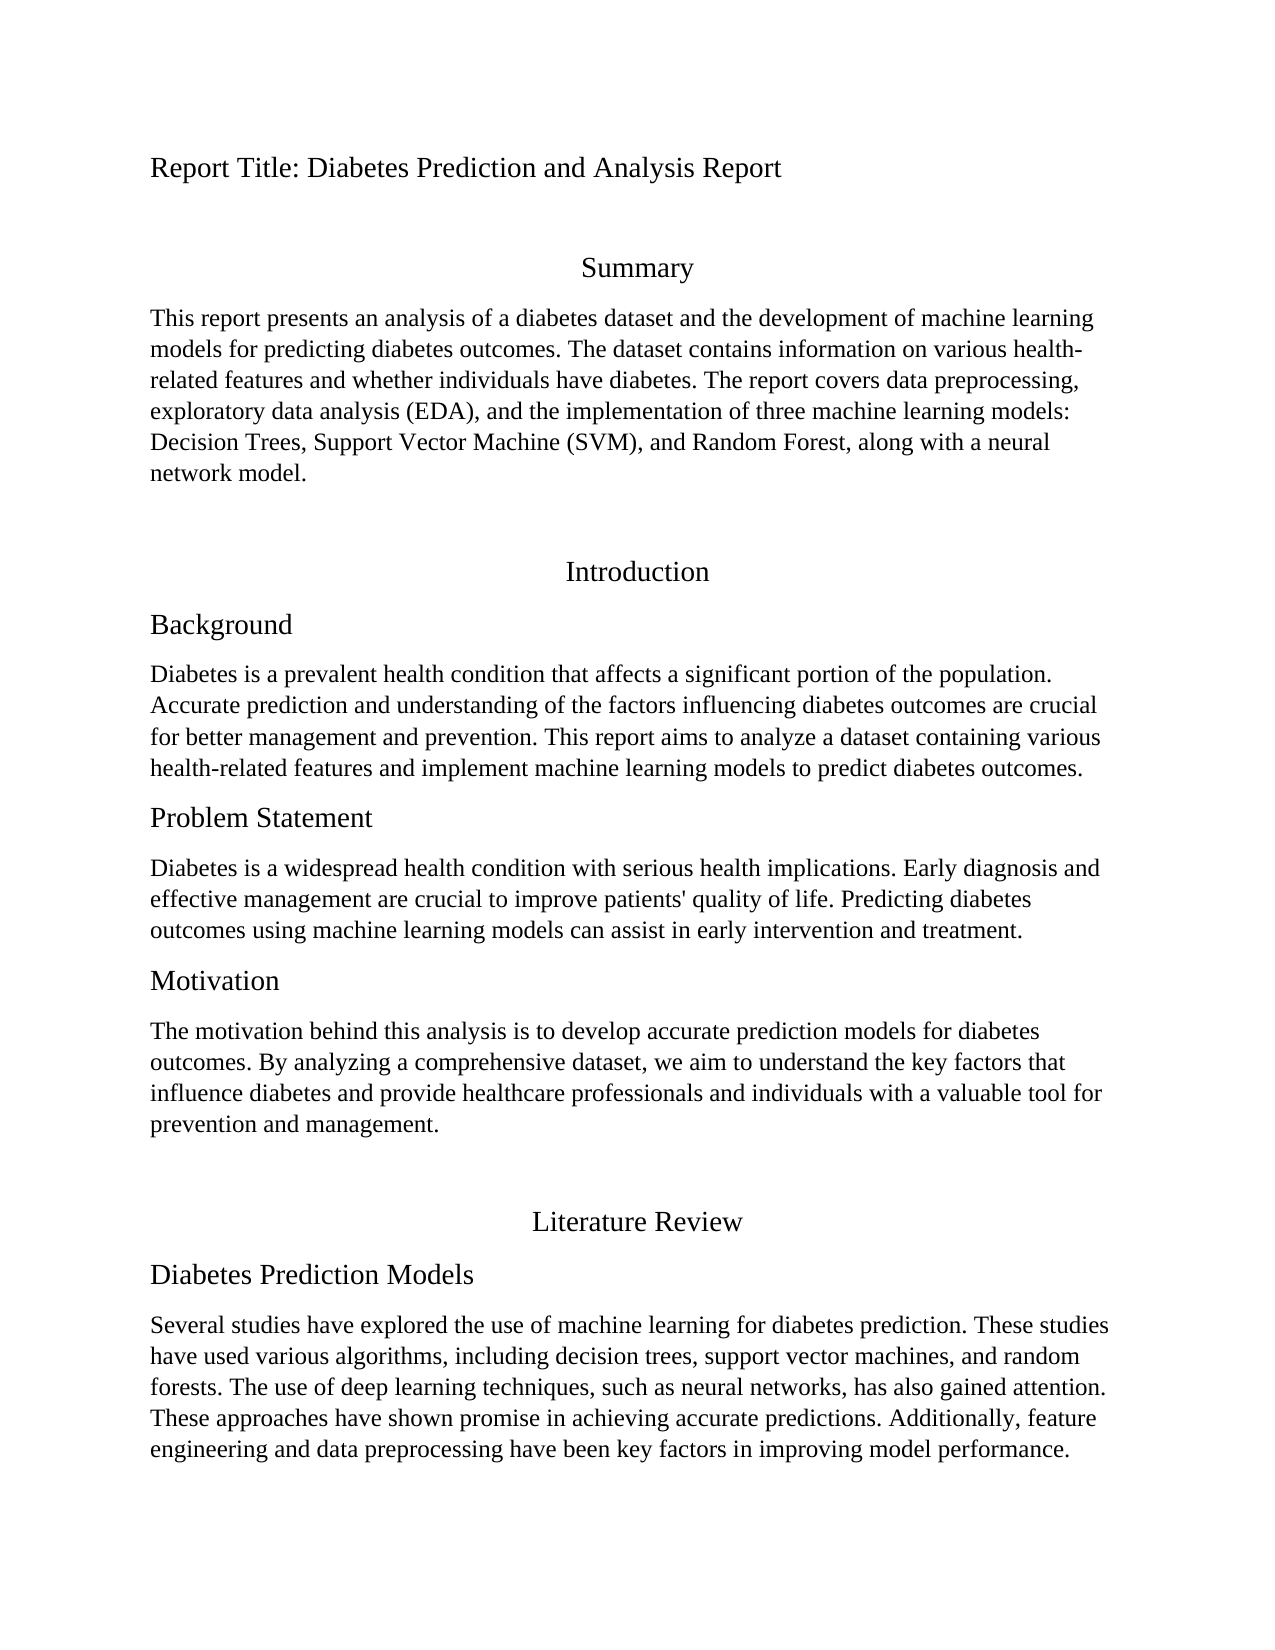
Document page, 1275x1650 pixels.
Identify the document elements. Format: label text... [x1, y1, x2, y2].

text Diabetes is a widespread health condition with serious health implications. Early diagnosis and effective management are crucial to improve patients' quality of life. Predicting diabetes outcomes using machine learning models can assist in early intervention and treatment. [150, 853, 1125, 944]
text Report Title: Diabetes Prediction and Analysis Report [150, 150, 1125, 183]
text Diabetes Prediction Models [150, 1257, 1125, 1291]
text Diabetes is a prevalent health condition that affects a significant portion of the population. Accurate prediction and understanding of the factors influencing diabetes outcomes are crucial for better management and prevention. This report aims to analyze a dataset containing various health-related features and implement machine learning models to predict diabetes outcomes. [150, 659, 1125, 781]
text Problem Statement [150, 800, 1125, 834]
text The motivation behind this analysis is to develop accurate prediction models for diabetes outcomes. By analyzing a comprehensive dataset, we aim to understand the key factors that influence diabetes and provide healthcare professionals and individuals with a valuable tool for prevention and management. [150, 1016, 1125, 1138]
text Introduction [150, 554, 1125, 587]
text Summary [150, 251, 1125, 284]
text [150, 1310, 1125, 1463]
text This report presents an analysis of a diabetes dataset and the development of machine learning models for predicting diabetes outcomes. The dataset contains information on various health-related features and whether individuals have diabetes. The report covers data preprocessing, exploratory data analysis (EDA), and the implementation of three machine learning models: Decision Trees, Support Vector Machine (SVM), and Random Forest, along with a neural network model. [150, 303, 1125, 487]
text Motivation [150, 963, 1125, 997]
text Literature Review [150, 1204, 1125, 1238]
text Background [150, 607, 1125, 640]
